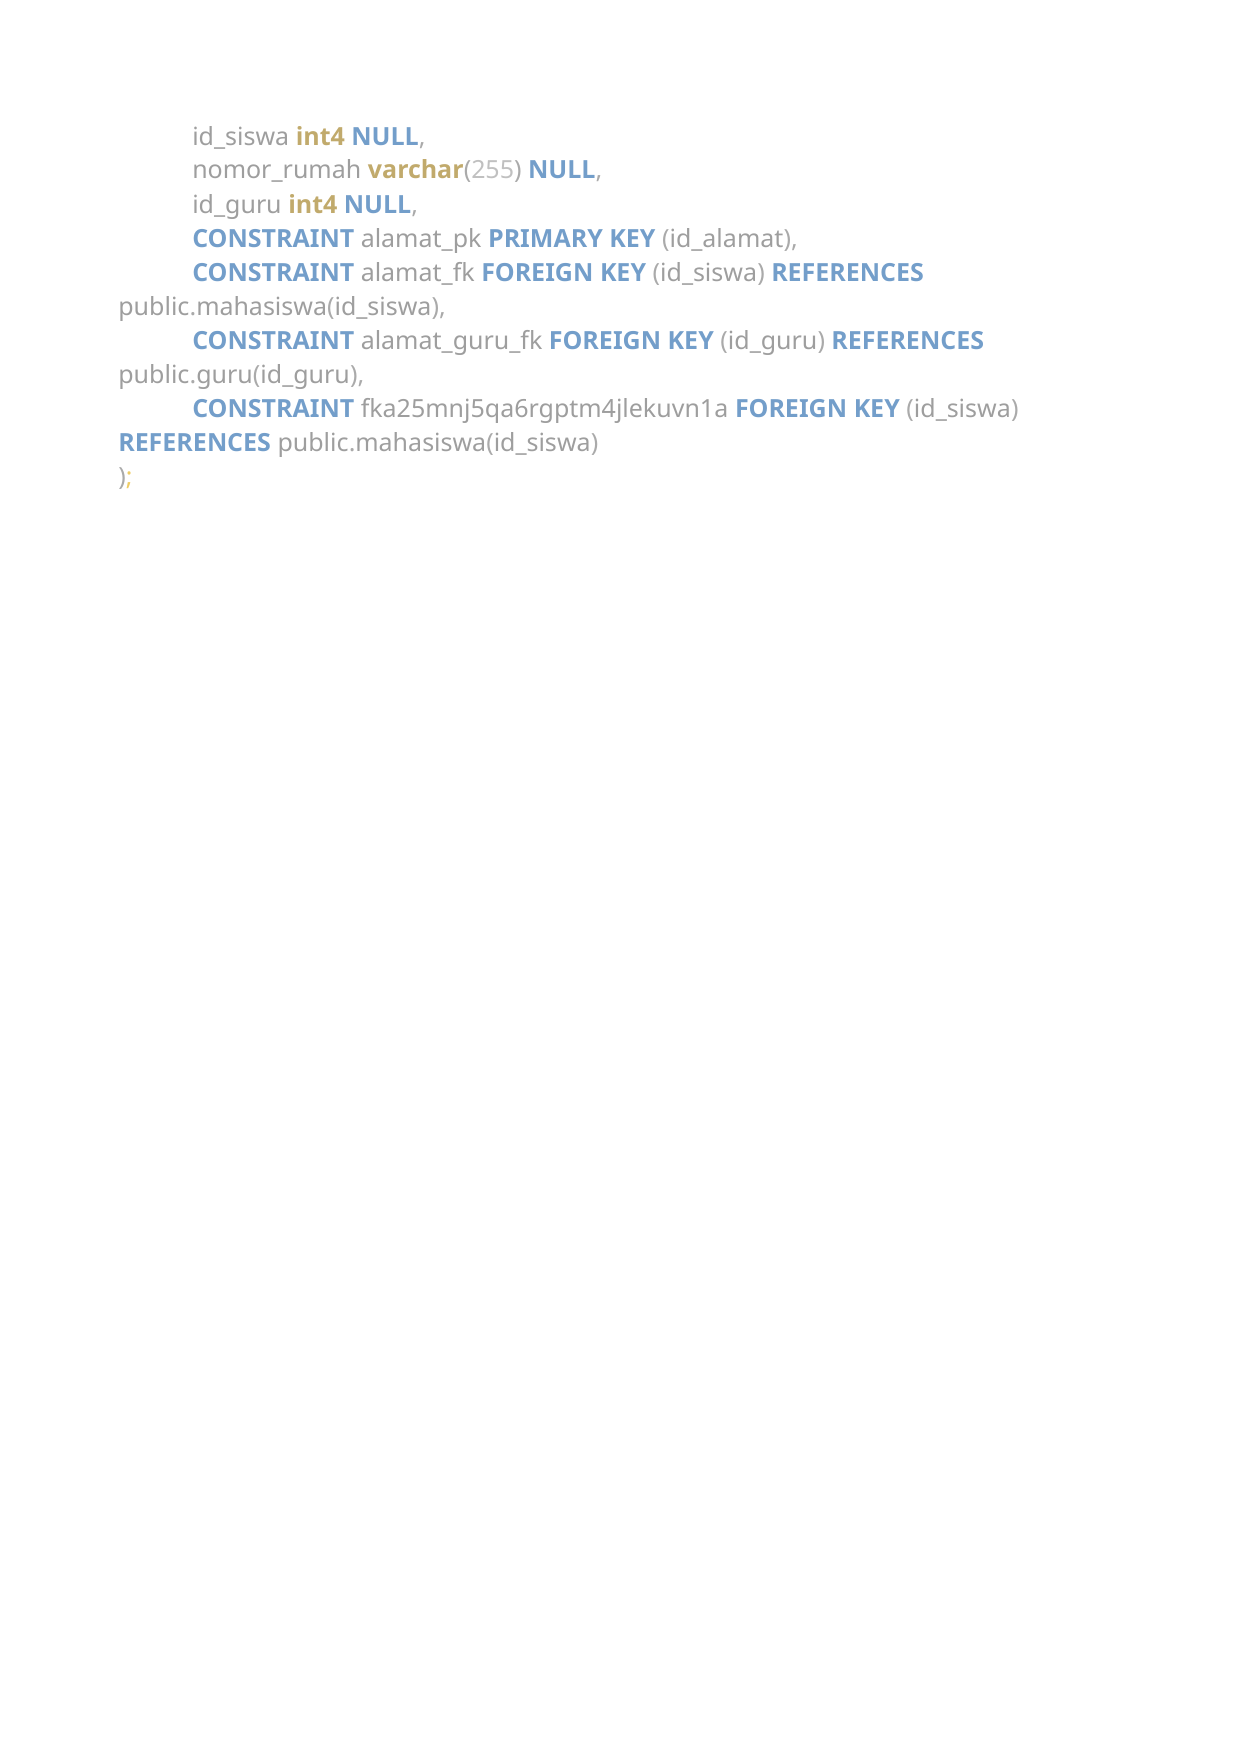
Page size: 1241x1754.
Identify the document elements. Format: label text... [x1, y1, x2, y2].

text id_guru int4 NULL, [118, 186, 1122, 220]
text CONSTRAINT alamat_pk PRIMARY KEY (id_alamat), [118, 220, 1122, 254]
text nomor_rumah varchar(255) NULL, [118, 152, 1122, 186]
text CONSTRAINT fka25mnj5qa6rgptm4jlekuvn1a FOREIGN KEY (id_siswa) REFERENCES public.mahasiswa(id_siswa) [118, 391, 1122, 459]
text id_siswa int4 NULL, [118, 118, 1122, 152]
text CONSTRAINT alamat_guru_fk FOREIGN KEY (id_guru) REFERENCES public.guru(id_guru), [118, 322, 1122, 391]
text ); [118, 459, 1122, 493]
text CONSTRAINT alamat_fk FOREIGN KEY (id_siswa) REFERENCES public.mahasiswa(id_siswa), [118, 254, 1122, 322]
